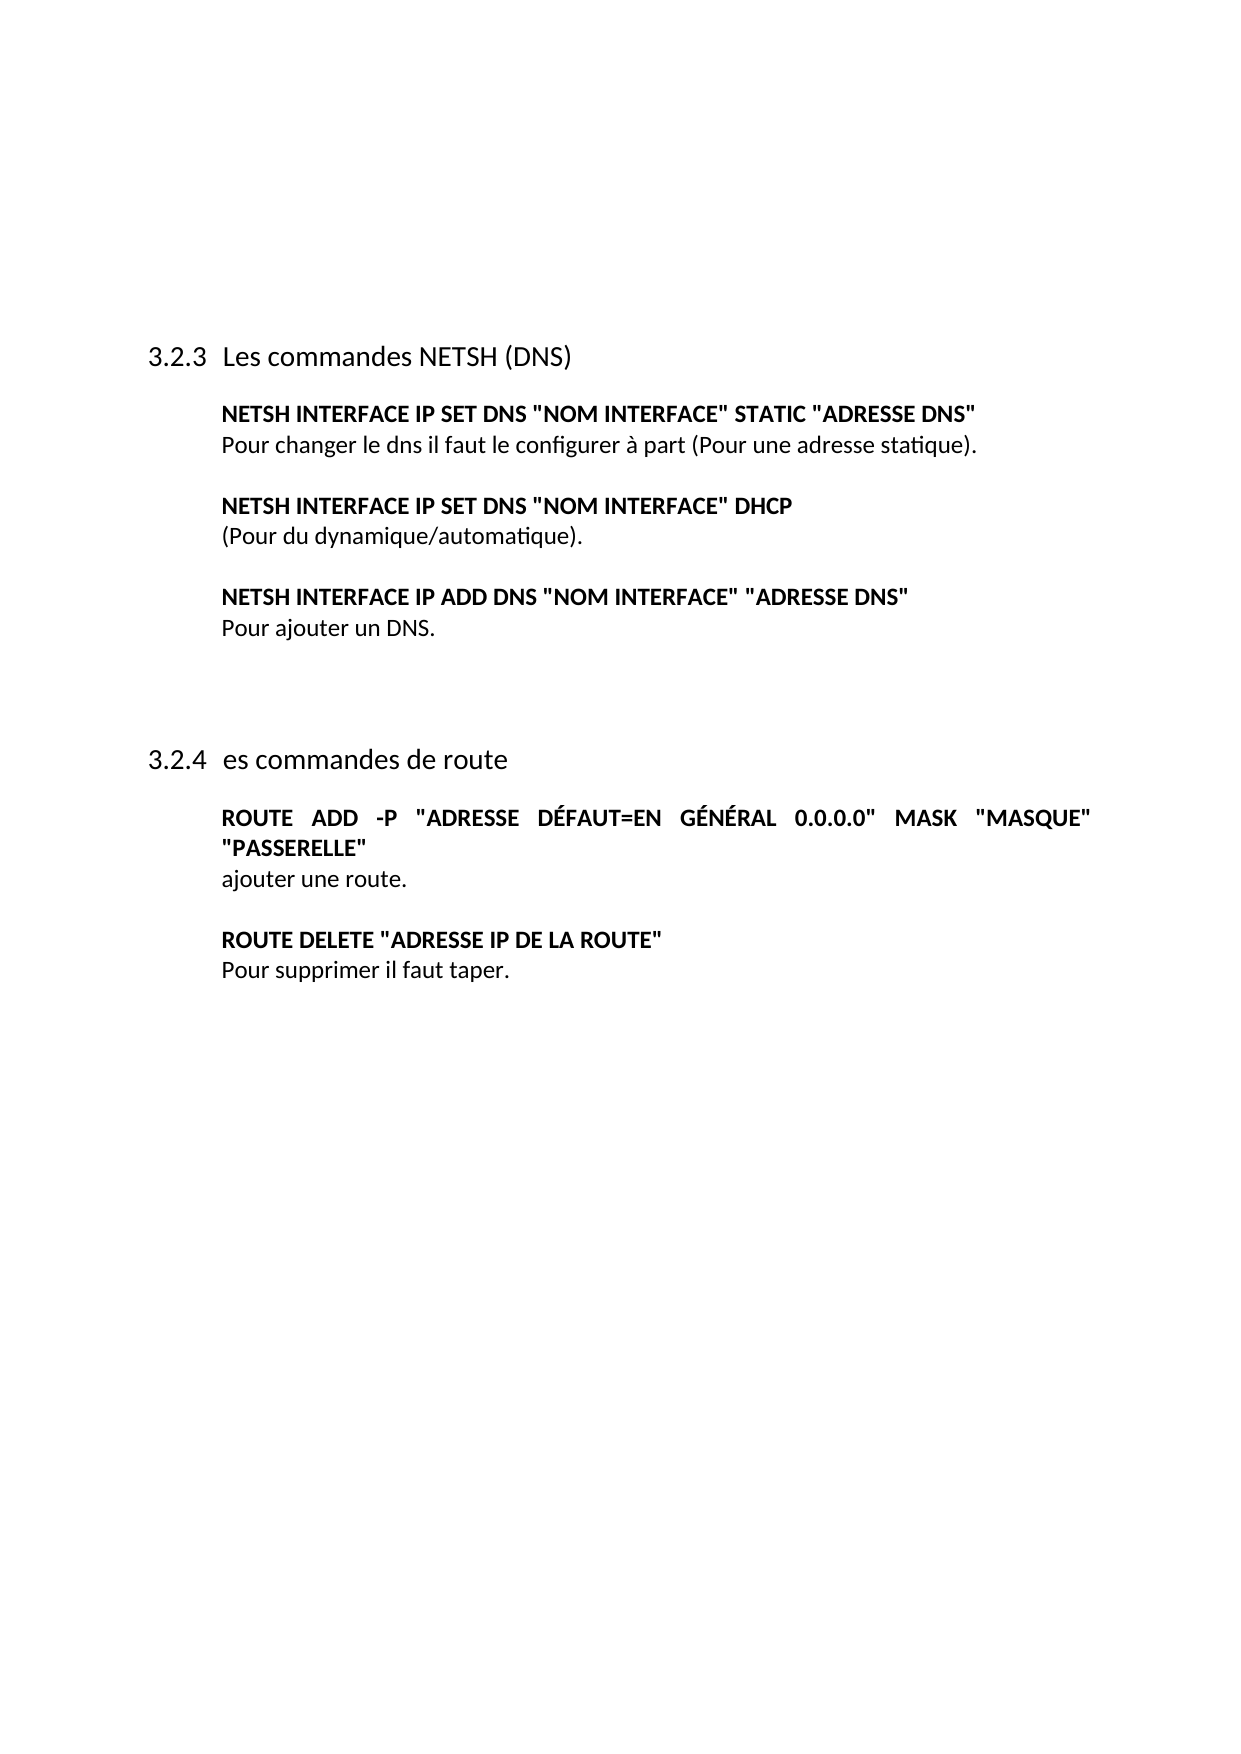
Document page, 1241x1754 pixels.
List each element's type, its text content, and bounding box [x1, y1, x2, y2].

text Pour changer le dns il faut le configurer à part (Pour une adresse statique). [148, 429, 1093, 459]
text route delete "Adresse ip de la route" [148, 924, 1093, 954]
text Pour ajouter un DNS. [148, 612, 1093, 642]
text Pour supprimer il faut taper. [148, 954, 1093, 985]
text (Pour du dynamique/automatique). [148, 520, 1093, 551]
text ajouter une route. [148, 863, 1093, 893]
text route add -p "Adresse défaut=en général 0.0.0.0" mask "Masque" "Passerelle" [221, 802, 1093, 863]
subtitle Les commandes NETSH (DNS) [148, 338, 1093, 373]
text netsh interface ip set dns "Nom interface" dhcp [148, 490, 1093, 520]
text netsh interface ip add dns "Nom interface" "Adresse DNS" [148, 581, 1093, 612]
text netsh interface ip set dns "Nom Interface" static "Adresse DNS" [221, 398, 1093, 429]
subtitle es commandes de route [148, 741, 1093, 777]
